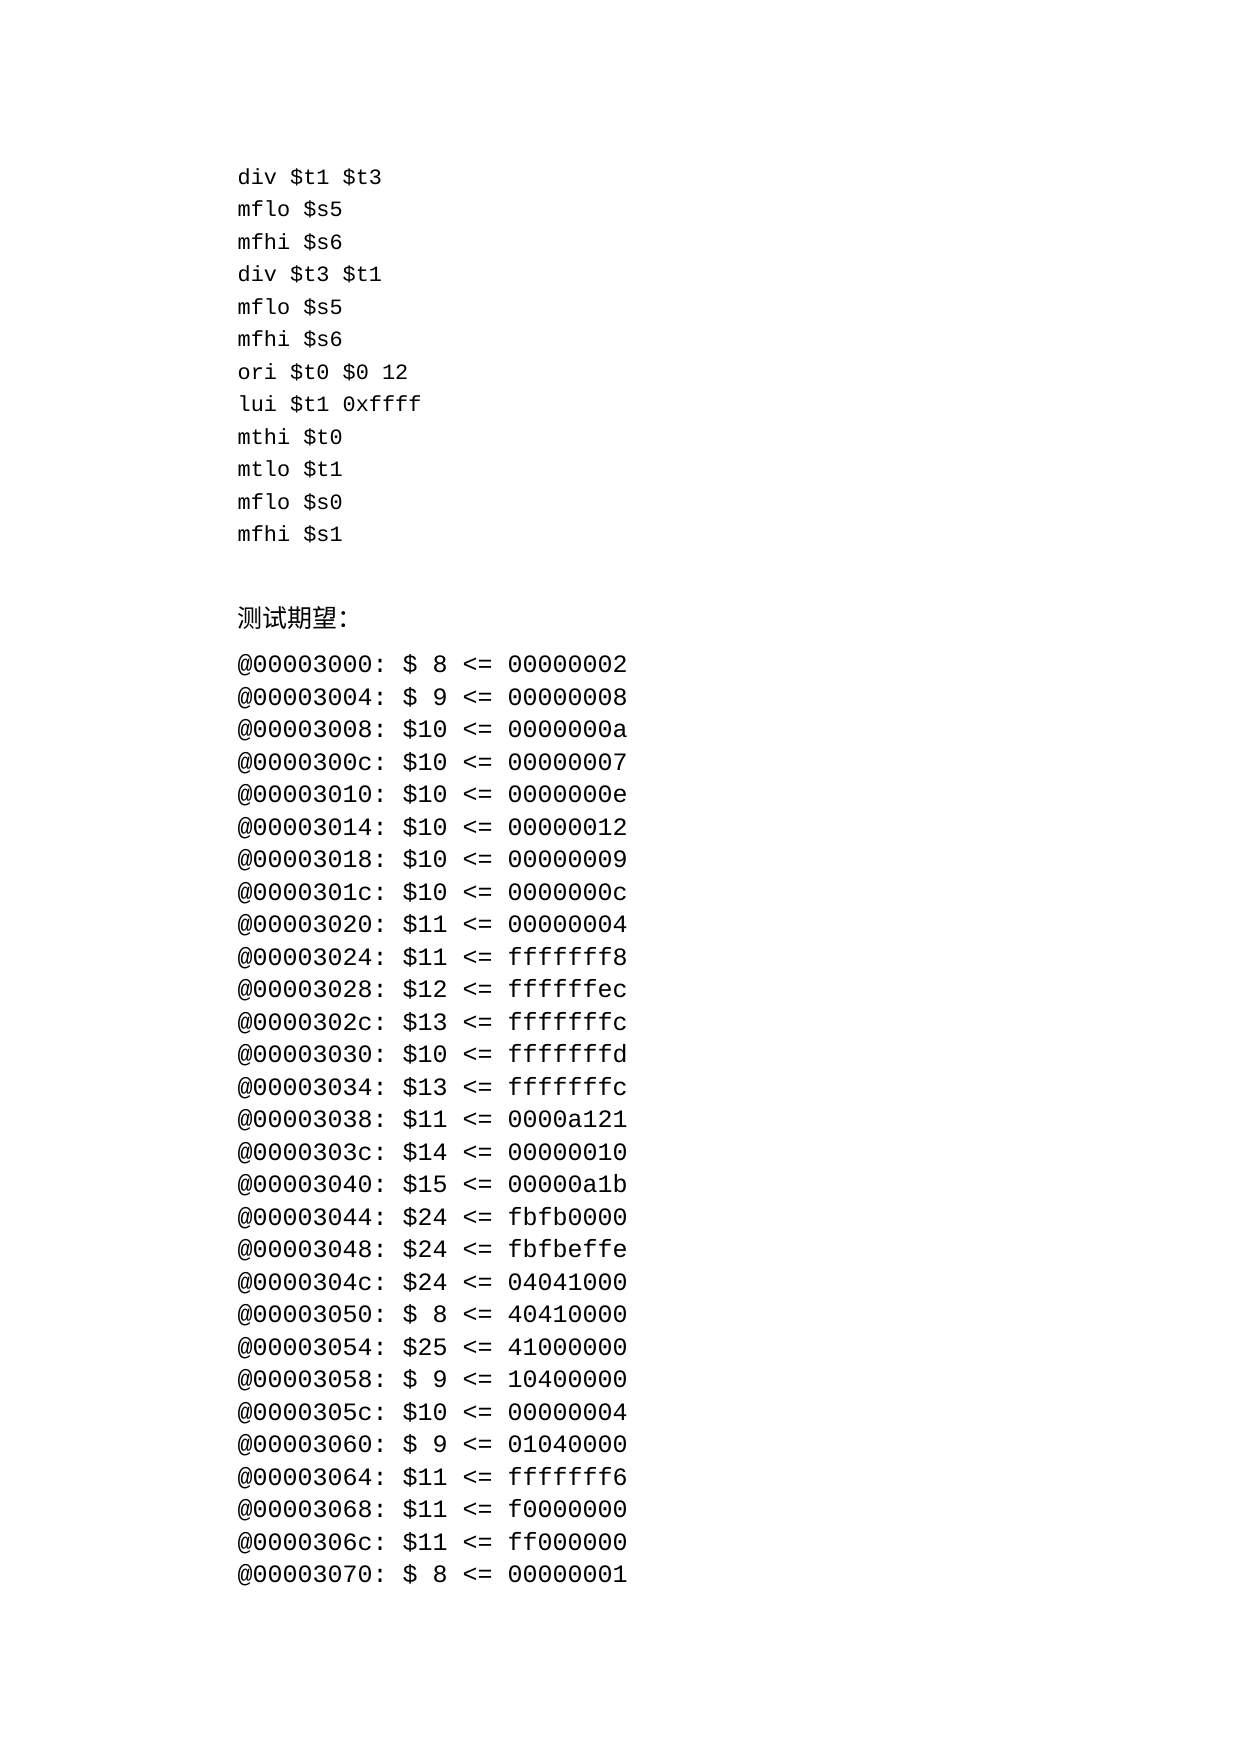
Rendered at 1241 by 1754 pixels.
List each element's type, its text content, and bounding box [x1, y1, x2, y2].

text @00003038: $11 <= 0000a121 [237, 1104, 1053, 1137]
text mfhi $s6 [237, 324, 1053, 357]
text @0000304c: $24 <= 04041000 [237, 1267, 1053, 1299]
text @00003050: $ 8 <= 40410000 [237, 1299, 1053, 1332]
text @00003030: $10 <= fffffffd [237, 1039, 1053, 1072]
text @00003058: $ 9 <= 10400000 [237, 1364, 1053, 1397]
text @00003070: $ 8 <= 00000001 [237, 1559, 1053, 1592]
text @0000303c: $14 <= 00000010 [237, 1137, 1053, 1169]
text @00003064: $11 <= fffffff6 [237, 1462, 1053, 1494]
text @0000301c: $10 <= 0000000c [237, 877, 1053, 909]
text @00003054: $25 <= 41000000 [237, 1332, 1053, 1364]
text mfhi $s1 [237, 519, 1053, 552]
text @0000306c: $11 <= ff000000 [237, 1527, 1053, 1559]
text @0000302c: $13 <= fffffffc [237, 1007, 1053, 1039]
text @00003048: $24 <= fbfbeffe [237, 1234, 1053, 1267]
text @00003068: $11 <= f0000000 [237, 1494, 1053, 1527]
text ori $t0 $0 12 [237, 357, 1053, 389]
text lui $t1 0xffff [237, 389, 1053, 422]
text @0000305c: $10 <= 00000004 [237, 1397, 1053, 1429]
text @00003044: $24 <= fbfb0000 [237, 1202, 1053, 1234]
text mthi $t0 [237, 422, 1053, 454]
text mtlo $t1 [237, 454, 1053, 487]
text @00003020: $11 <= 00000004 [237, 909, 1053, 942]
text div $t1 $t3 [237, 162, 1053, 194]
text mflo $s5 [237, 292, 1053, 324]
text @00003000: $ 8 <= 00000002 [237, 649, 1053, 682]
text mfhi $s6 [237, 227, 1053, 259]
text div $t3 $t1 [237, 259, 1053, 292]
text @00003014: $10 <= 00000012 [237, 812, 1053, 844]
text @00003034: $13 <= fffffffc [237, 1072, 1053, 1104]
text @00003024: $11 <= fffffff8 [237, 942, 1053, 974]
text @00003010: $10 <= 0000000e [237, 779, 1053, 812]
text @0000300c: $10 <= 00000007 [237, 747, 1053, 779]
text @00003040: $15 <= 00000a1b [237, 1169, 1053, 1202]
text @00003008: $10 <= 0000000a [237, 714, 1053, 747]
text @00003018: $10 <= 00000009 [237, 844, 1053, 877]
text 测试期望： [237, 584, 1053, 649]
text @00003028: $12 <= ffffffec [237, 974, 1053, 1007]
text @00003060: $ 9 <= 01040000 [237, 1429, 1053, 1462]
text @00003004: $ 9 <= 00000008 [237, 682, 1053, 714]
text mflo $s5 [237, 194, 1053, 227]
text mflo $s0 [237, 487, 1053, 519]
